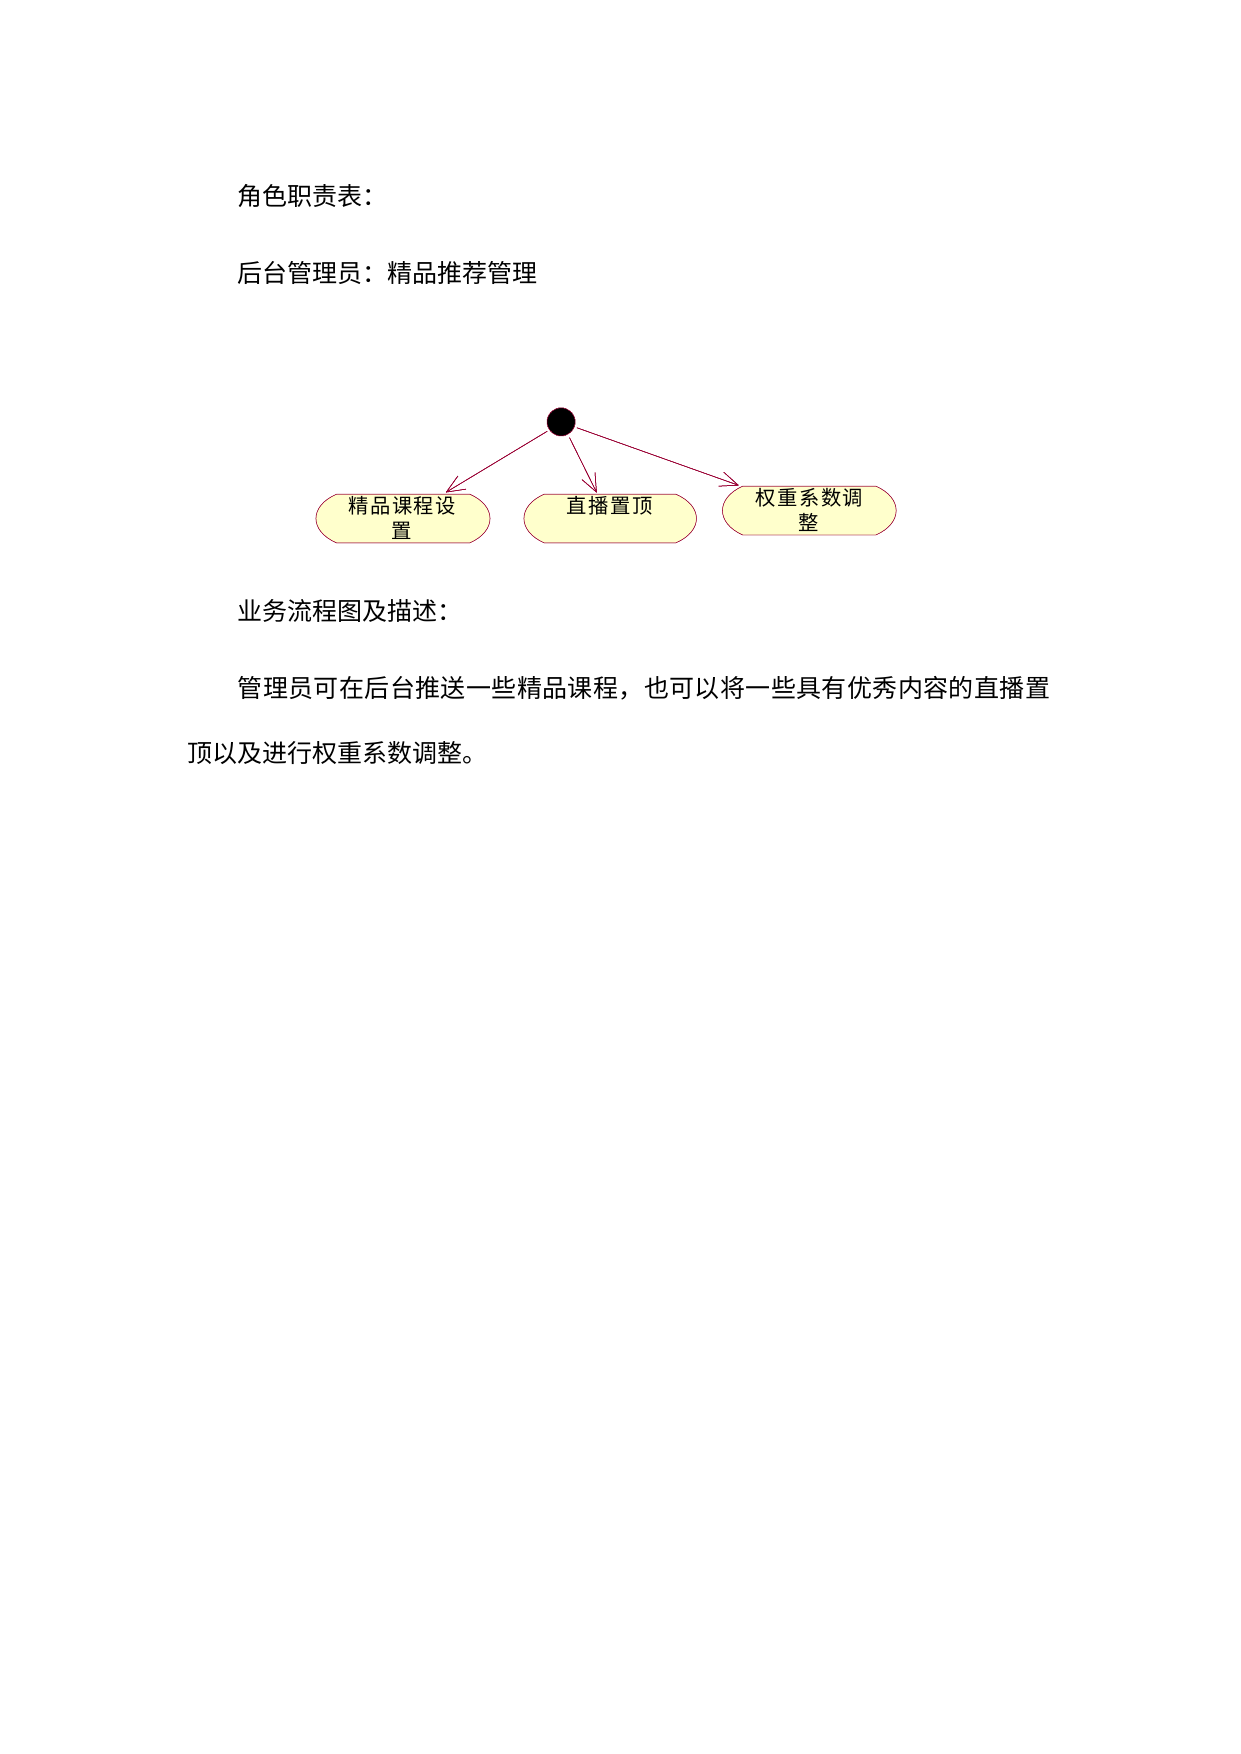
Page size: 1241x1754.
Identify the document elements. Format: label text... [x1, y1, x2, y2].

text 业务流程图及描述： [187, 317, 1053, 642]
text 后台管理员：精品推荐管理 [187, 239, 1053, 304]
text 角色职责表： [187, 162, 1053, 227]
text 管理员可在后台推送一些精品课程，也可以将一些具有优秀内容的直播置顶以及进行权重系数调整。 [187, 654, 1053, 784]
